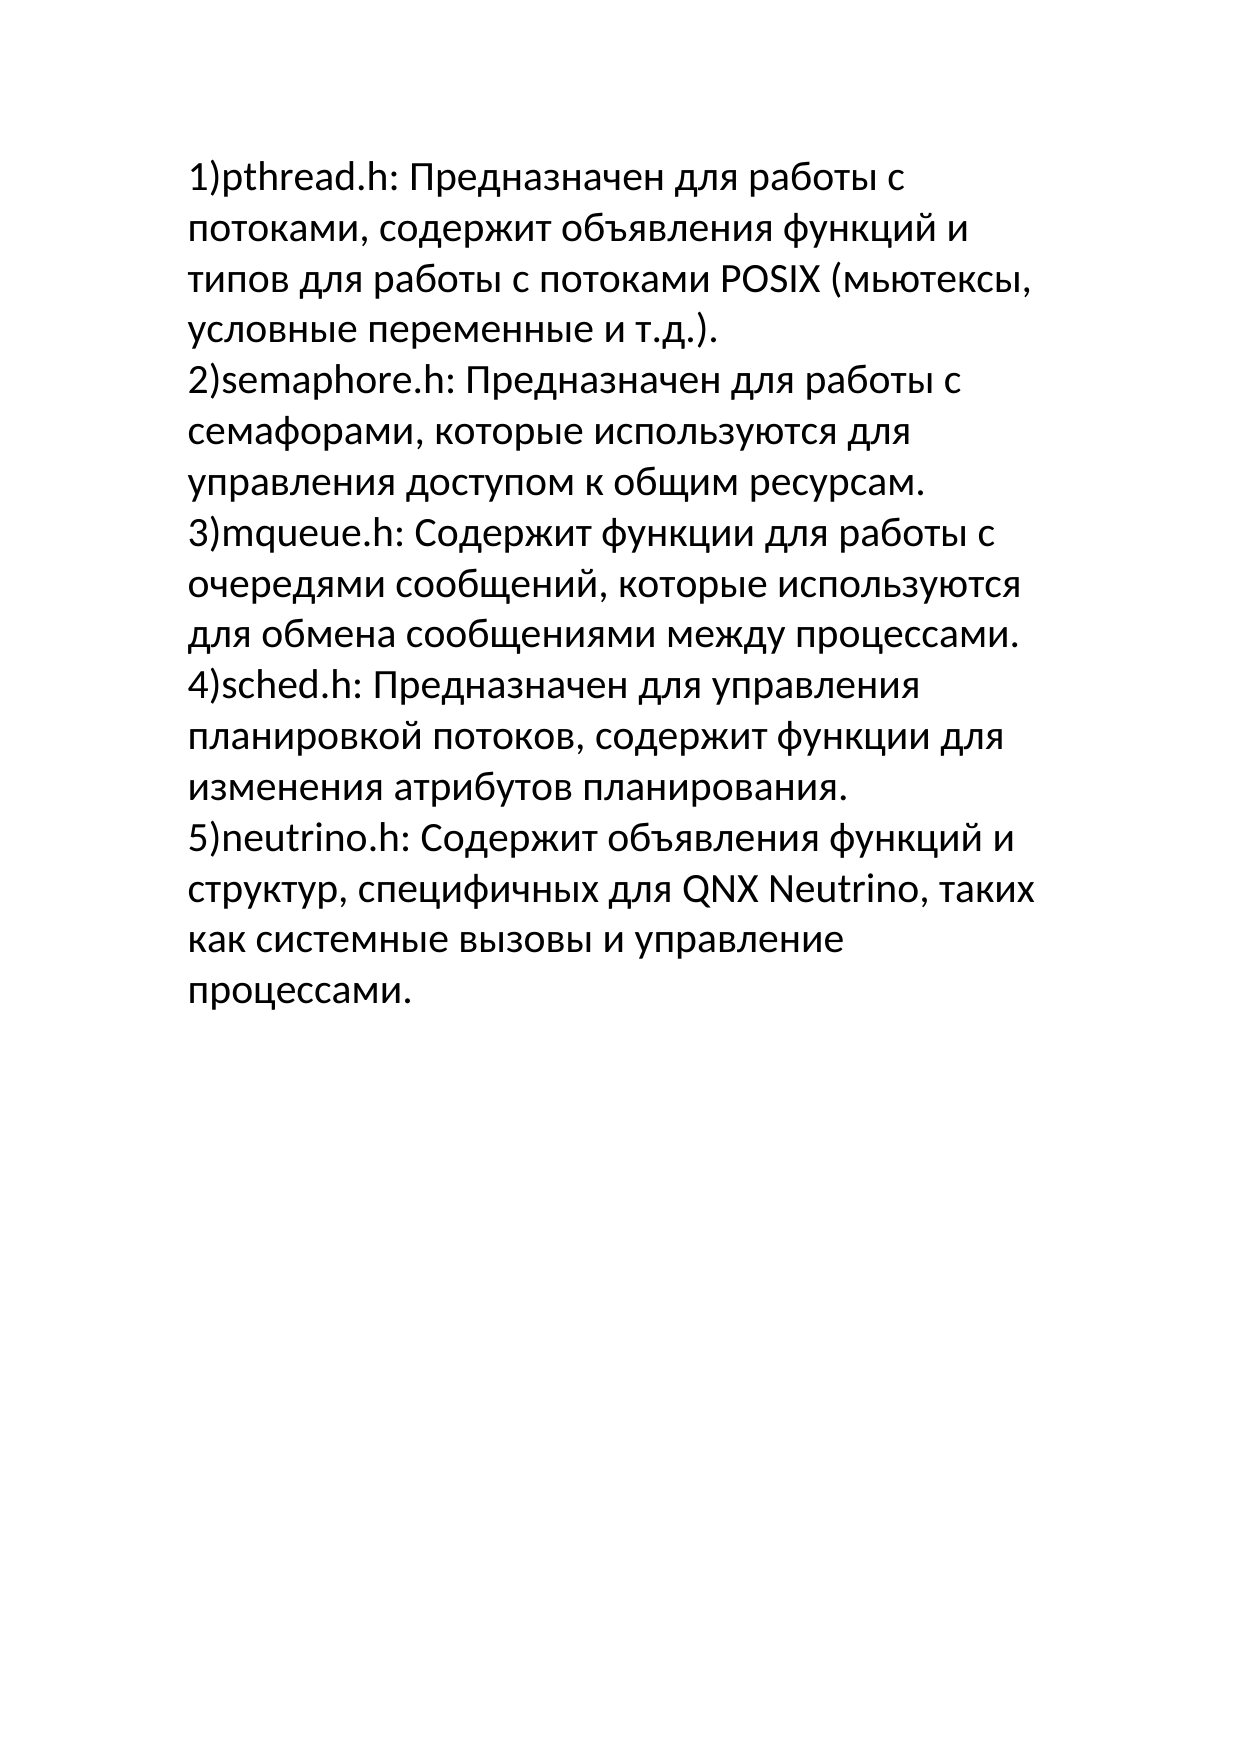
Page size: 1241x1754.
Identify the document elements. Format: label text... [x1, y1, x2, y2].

text 2)semaphore.h: Предназначен для работы с семафорами, которые используются для управления доступом к общим ресурсам. [187, 353, 1053, 506]
text 5)neutrino.h: Содержит объявления функций и структур, специфичных для QNX Neutrino, таких как системные вызовы и управление процессами. [187, 811, 1053, 1014]
text 4)sched.h: Предназначен для управления планировкой потоков, содержит функции для изменения атрибутов планирования. [187, 658, 1053, 811]
text 1)pthread.h: Предназначен для работы с потоками, содержит объявления функций и типов для работы с потоками POSIX (мьютексы, условные переменные и т.д.). [187, 150, 1053, 353]
text 3)mqueue.h: Содержит функции для работы с очередями сообщений, которые используются для обмена сообщениями между процессами. [187, 506, 1053, 658]
